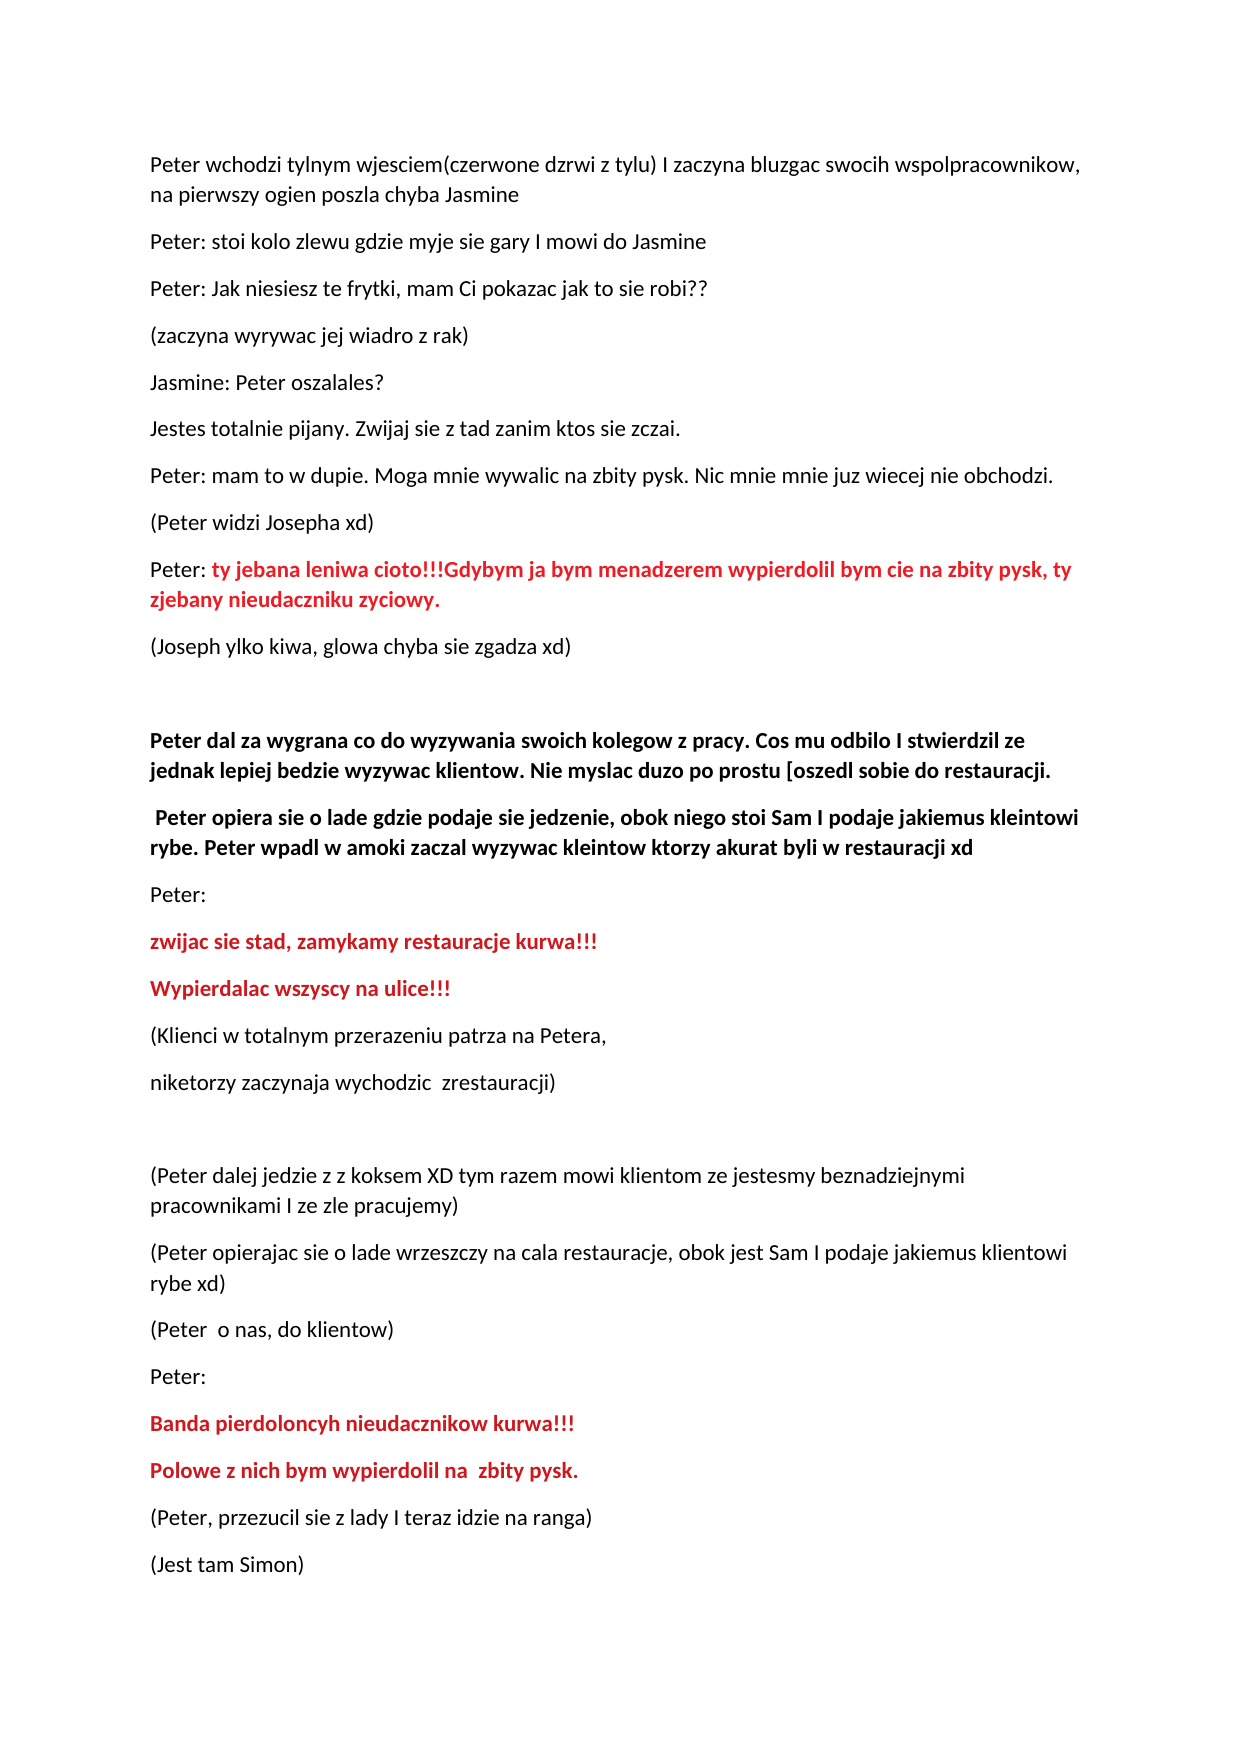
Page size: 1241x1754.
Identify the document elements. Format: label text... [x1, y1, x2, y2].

text zwijac sie stad, zamykamy restauracje kurwa!!! [150, 927, 1090, 955]
text Peter: Jak niesiesz te frytki, mam Ci pokazac jak to sie robi?? [150, 274, 1090, 302]
text niketorzy zaczynaja wychodzic zrestauracji) [150, 1068, 1090, 1096]
text (Peter opierajac sie o lade wrzeszczy na cala restauracje, obok jest Sam I podaje jakiemus klientowi rybe xd) [150, 1238, 1090, 1297]
text Peter: stoi kolo zlewu gdzie myje sie gary I mowi do Jasmine [150, 227, 1090, 255]
text (zaczyna wyrywac jej wiadro z rak) [150, 321, 1090, 349]
text Peter: mam to w dupie. Moga mnie wywalic na zbity pysk. Nic mnie mnie juz wiecej nie obchodzi. [150, 461, 1090, 489]
text Banda pierdoloncyh nieudacznikow kurwa!!! [150, 1409, 1090, 1437]
text Peter: [150, 1362, 1090, 1391]
text Wypierdalac wszyscy na ulice!!! [150, 974, 1090, 1002]
text Peter wchodzi tylnym wjesciem(czerwone dzrwi z tylu) I zaczyna bluzgac swocih wspolpracownikow, na pierwszy ogien poszla chyba Jasmine [150, 150, 1090, 208]
text (Joseph ylko kiwa, glowa chyba sie zgadza xd) [150, 632, 1090, 660]
text Peter dal za wygrana co do wyzywania swoich kolegow z pracy. Cos mu odbilo I stwierdzil ze jednak lepiej bedzie wyzywac klientow. Nie myslac duzo po prostu [oszedl sobie do restauracji. [150, 726, 1090, 784]
text (Jest tam Simon) [150, 1550, 1090, 1578]
text Peter: [150, 880, 1090, 908]
text (Klienci w totalnym przerazeniu patrza na Petera, [150, 1021, 1090, 1049]
text Jestes totalnie pijany. Zwijaj sie z tad zanim ktos sie zczai. [150, 414, 1090, 443]
text (Peter, przezucil sie z lady I teraz idzie na ranga) [150, 1503, 1090, 1531]
text Polowe z nich bym wypierdolil na zbity pysk. [150, 1456, 1090, 1484]
text Peter opiera sie o lade gdzie podaje sie jedzenie, obok niego stoi Sam I podaje jakiemus kleintowi rybe. Peter wpadl w amoki zaczal wyzywac kleintow ktorzy akurat byli w restauracji xd [150, 803, 1090, 861]
text (Peter dalej jedzie z z koksem XD tym razem mowi klientom ze jestesmy beznadziejnymi pracownikami I ze zle pracujemy) [150, 1161, 1090, 1220]
text Jasmine: Peter oszalales? [150, 368, 1090, 396]
text Peter: ty jebana leniwa cioto!!!Gdybym ja bym menadzerem wypierdolil bym cie na zbity pysk, ty zjebany nieudaczniku zyciowy. [150, 555, 1090, 613]
text (Peter widzi Josepha xd) [150, 508, 1090, 536]
text (Peter o nas, do klientow) [150, 1316, 1090, 1344]
